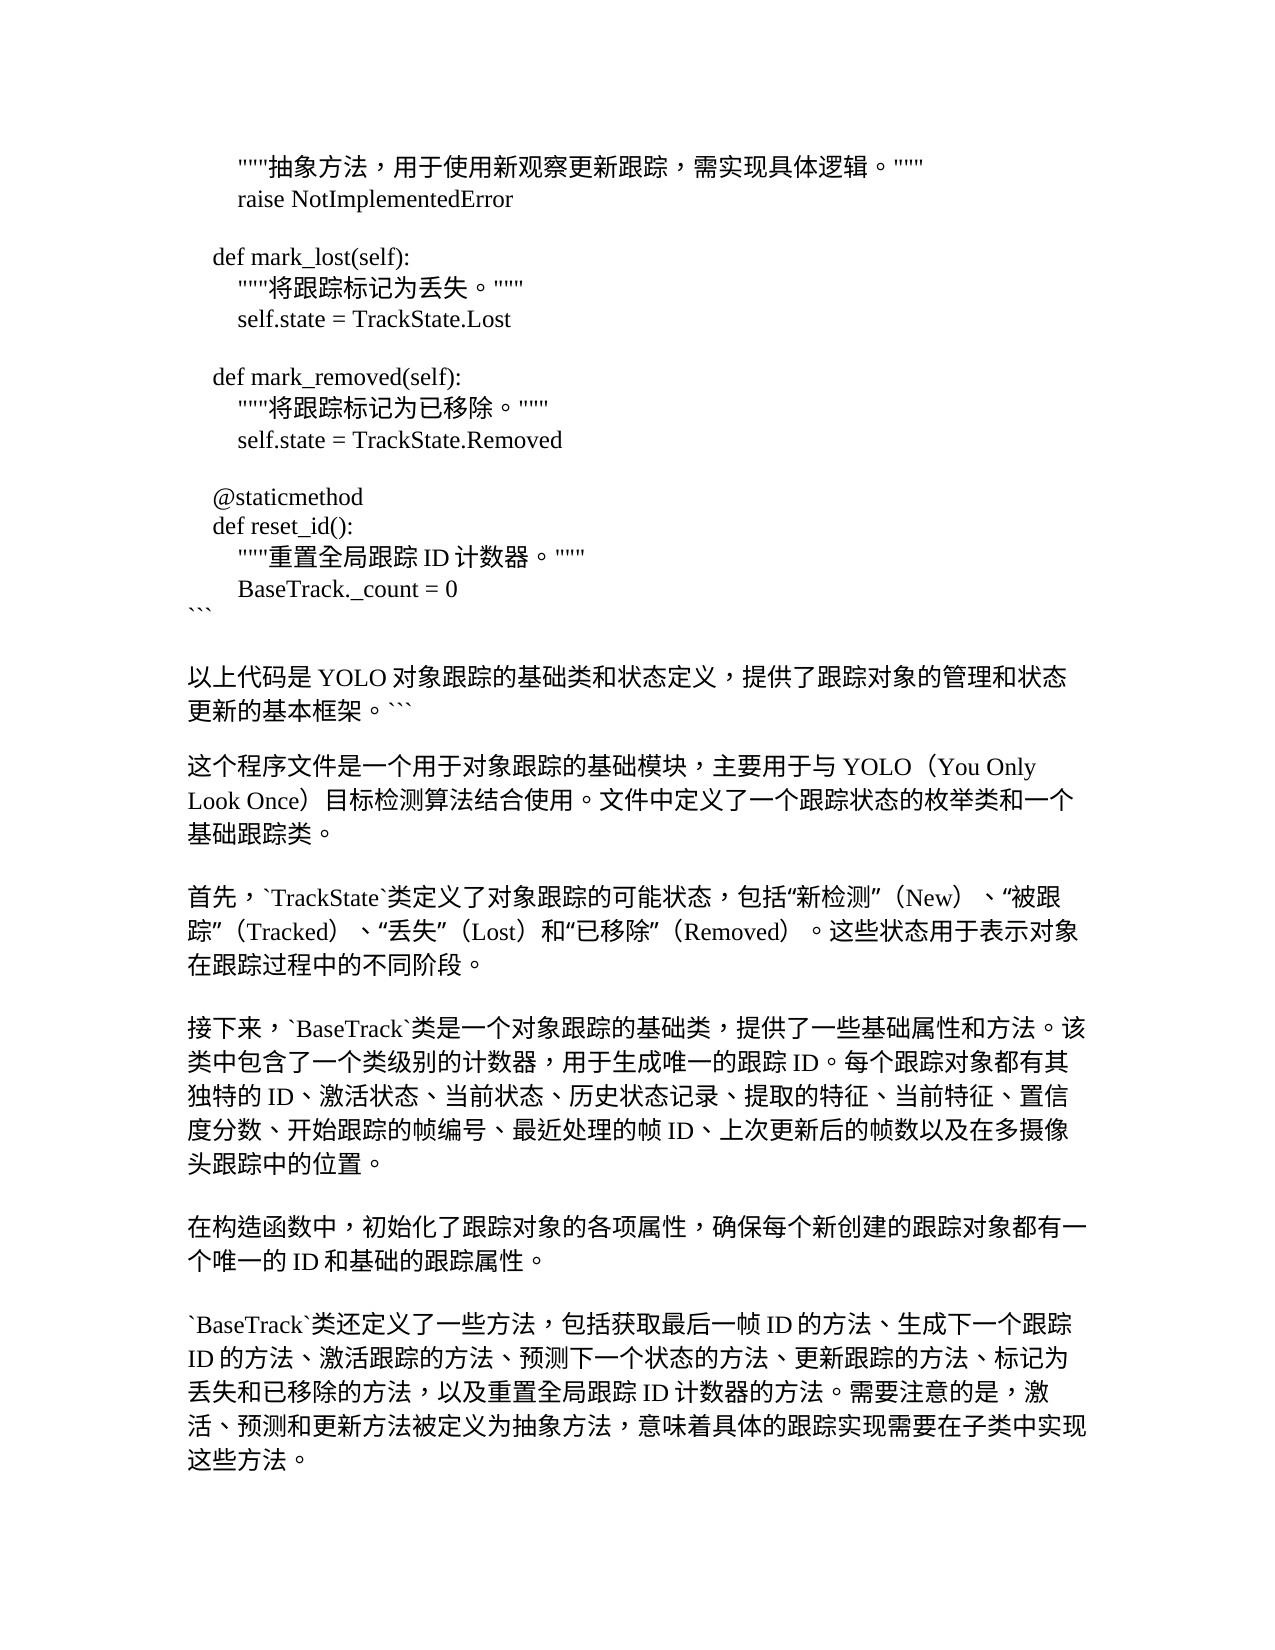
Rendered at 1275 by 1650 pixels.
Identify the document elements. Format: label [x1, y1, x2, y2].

text [187, 150, 1087, 728]
text [187, 749, 1087, 1477]
